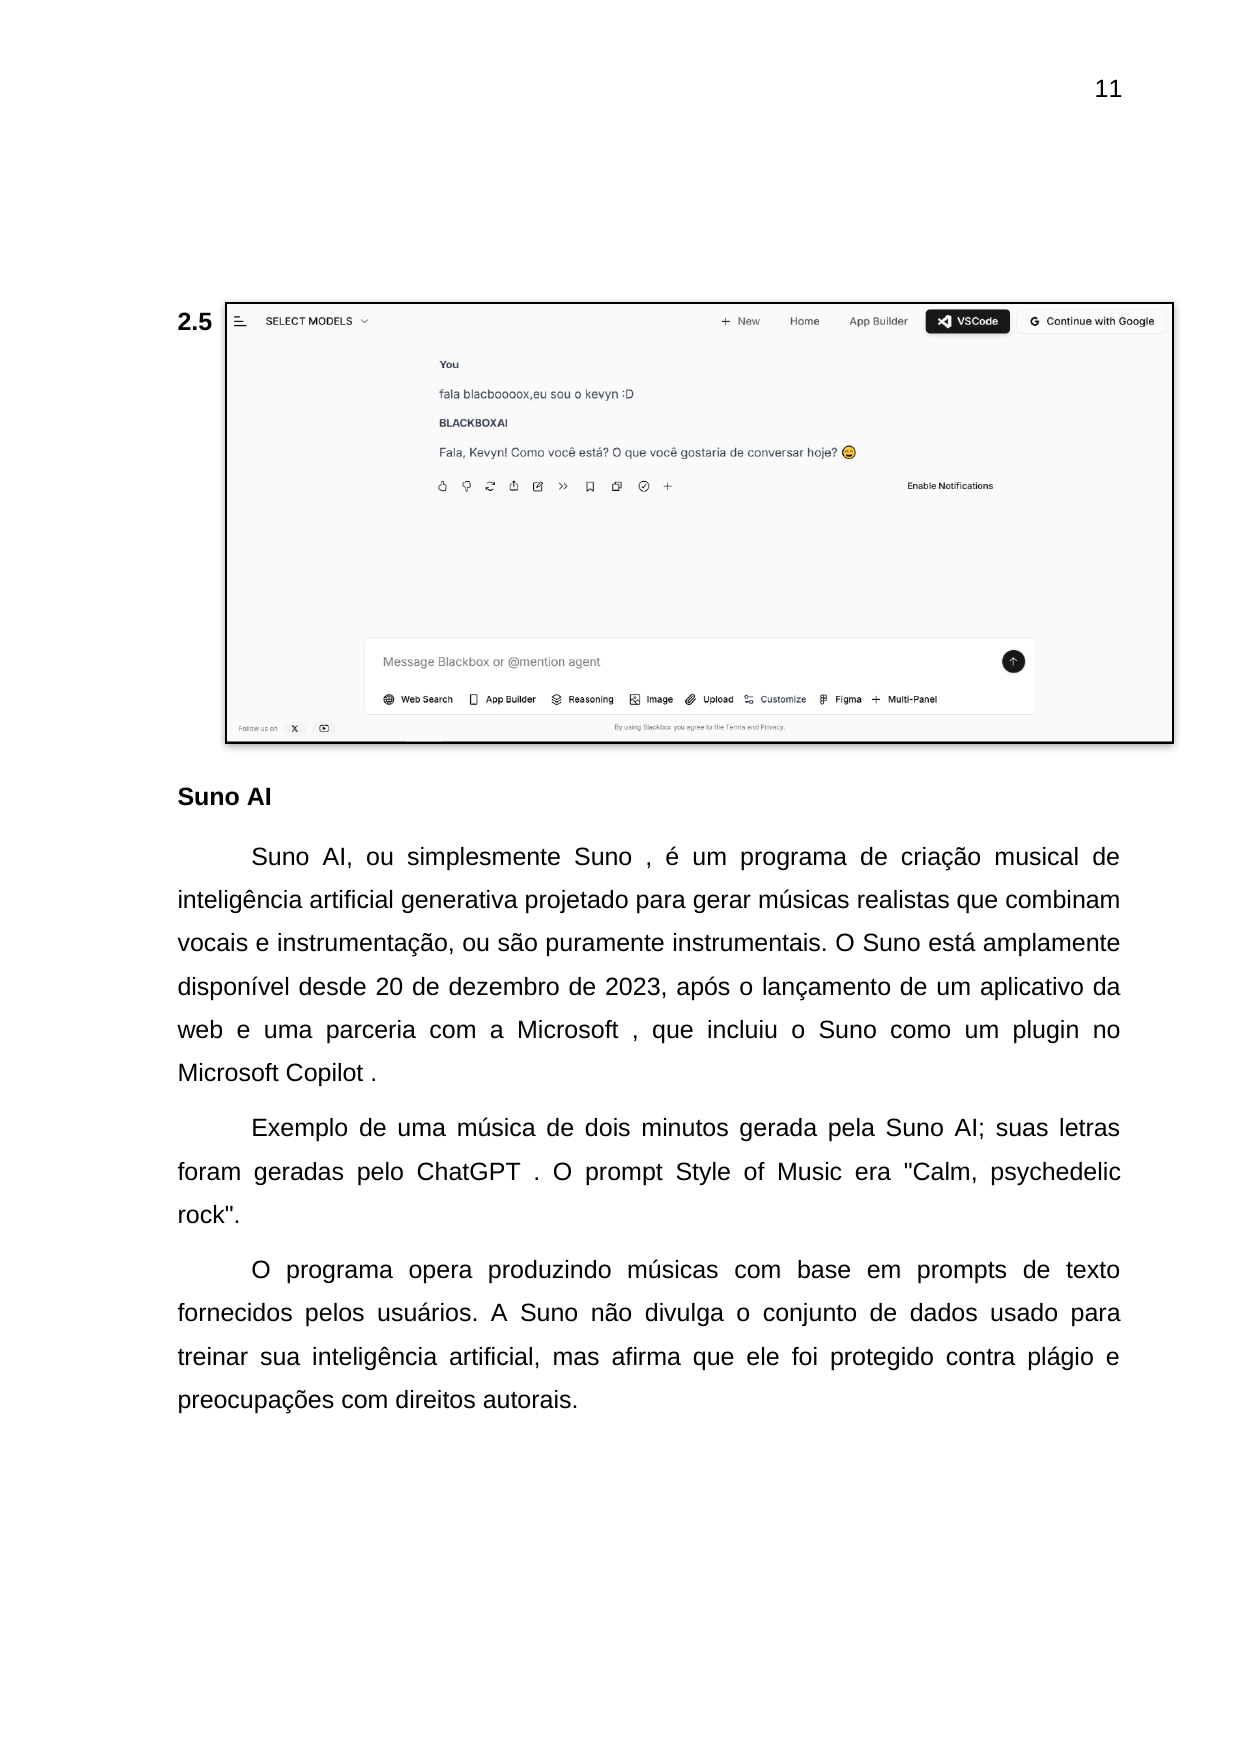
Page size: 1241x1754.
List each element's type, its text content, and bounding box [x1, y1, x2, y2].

text Exemplo de uma música de dois minutos gerada pela Suno AI; suas letras foram geradas pelo ChatGPT . O prompt Style of Music era "Calm, psychedelic rock". [177, 1113, 1122, 1228]
text O programa opera produzindo músicas com base em prompts de texto fornecidos pelos usuários. A Suno não divulga o conjunto de dados usado para treinar sua inteligência artificial, mas afirma que ele foi protegido contra plágio e preocupações com direitos autorais. [177, 1255, 1122, 1413]
picture [227, 304, 1172, 742]
text Suno AI, ou simplesmente Suno , é um programa de criação musical de inteligência artificial generativa projetado para gerar músicas realistas que combinam vocais e instrumentação, ou são puramente instrumentais. O Suno está amplamente disponível desde 20 de dezembro de 2023, após o lançamento de um aplicativo da web e uma parceria com a Microsoft , que incluiu o Suno como um plugin no Microsoft Copilot . [177, 842, 1122, 1087]
